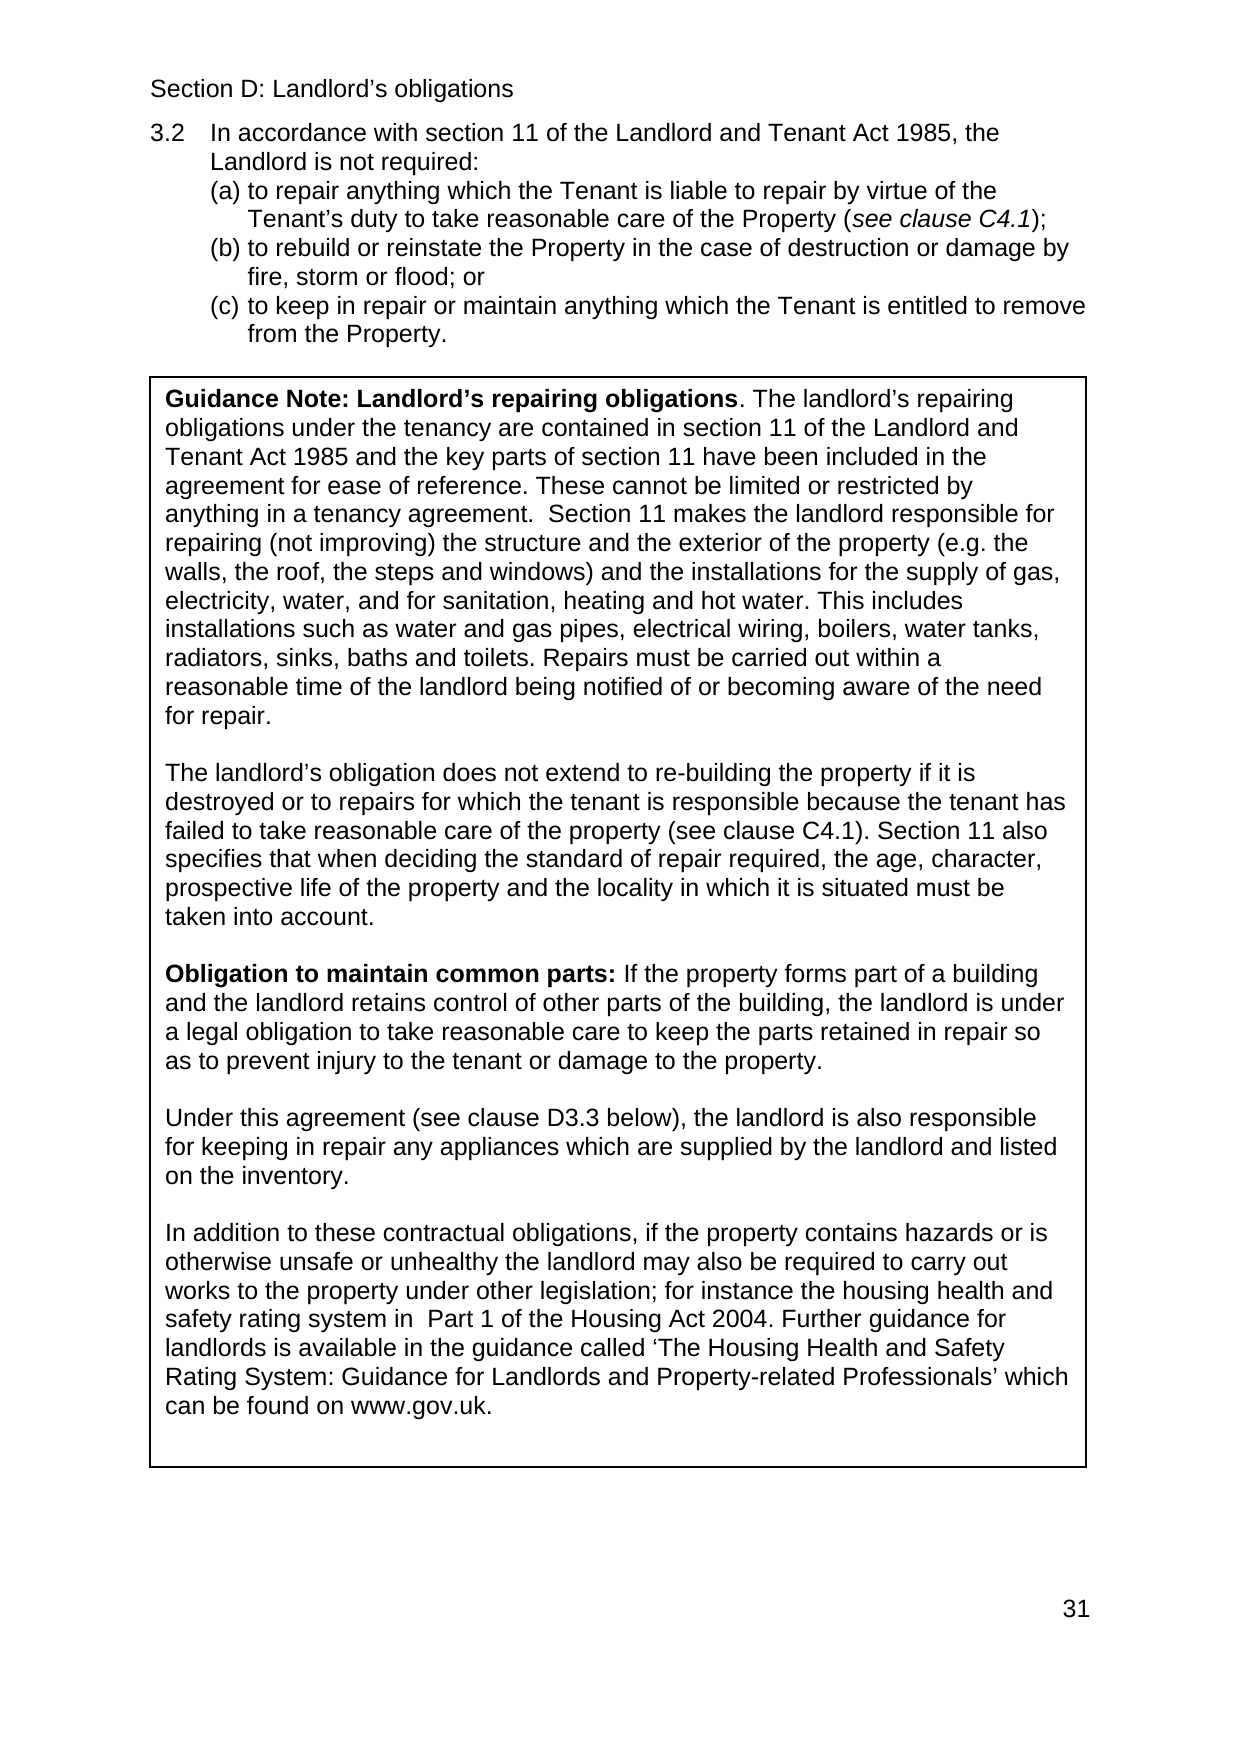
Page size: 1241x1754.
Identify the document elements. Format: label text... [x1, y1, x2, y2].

list to keep in repair or maintain anything which the Tenant is entitled to remove from the Property. [210, 291, 1090, 348]
subtitle In accordance with section 11 of the Landlord and Tenant Act 1985, the Landlord is not required: [150, 118, 1090, 176]
list to rebuild or reinstate the Property in the case of destruction or damage by fire, storm or flood; or [210, 233, 1090, 291]
list to repair anything which the Tenant is liable to repair by virtue of the Tenant’s duty to take reasonable care of the Property (see clause C4.1); [210, 176, 1090, 233]
